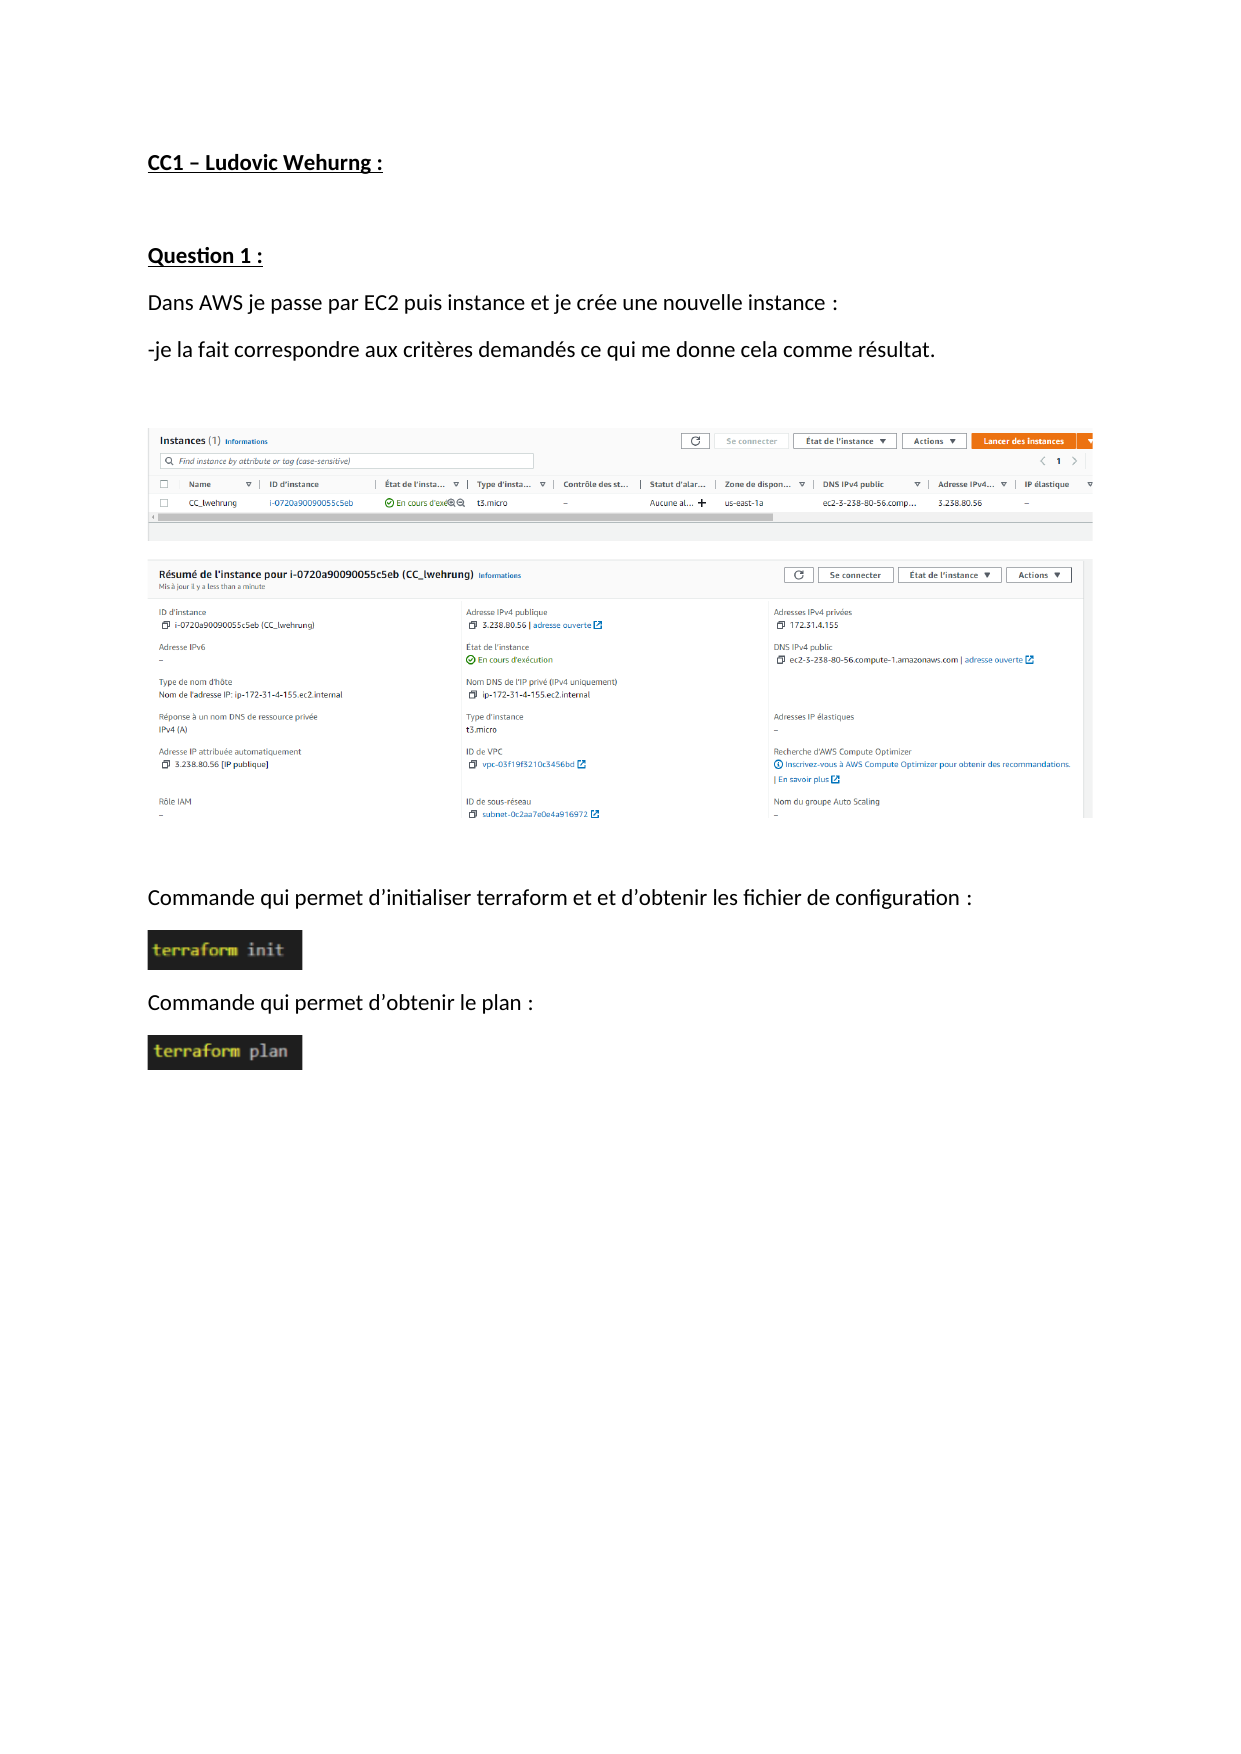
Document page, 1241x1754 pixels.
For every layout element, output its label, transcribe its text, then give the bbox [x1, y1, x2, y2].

text -je la fait correspondre aux critères demandés ce qui me donne cela comme résultat. [148, 335, 1093, 363]
picture [147, 1035, 303, 1070]
text Commande qui permet d’initialiser terraform et et d’obtenir les fichier de configuration : [148, 883, 1093, 911]
text Dans AWS je passe par EC2 puis instance et je crée une nouvelle instance : [148, 288, 1093, 316]
text CC1 – Ludovic Wehurng : [148, 148, 1093, 176]
text Commande qui permet d’obtenir le plan : [148, 988, 1093, 1016]
picture [147, 559, 1093, 818]
picture [147, 428, 1093, 541]
picture [147, 930, 303, 970]
text Question 1 : [148, 241, 1093, 269]
